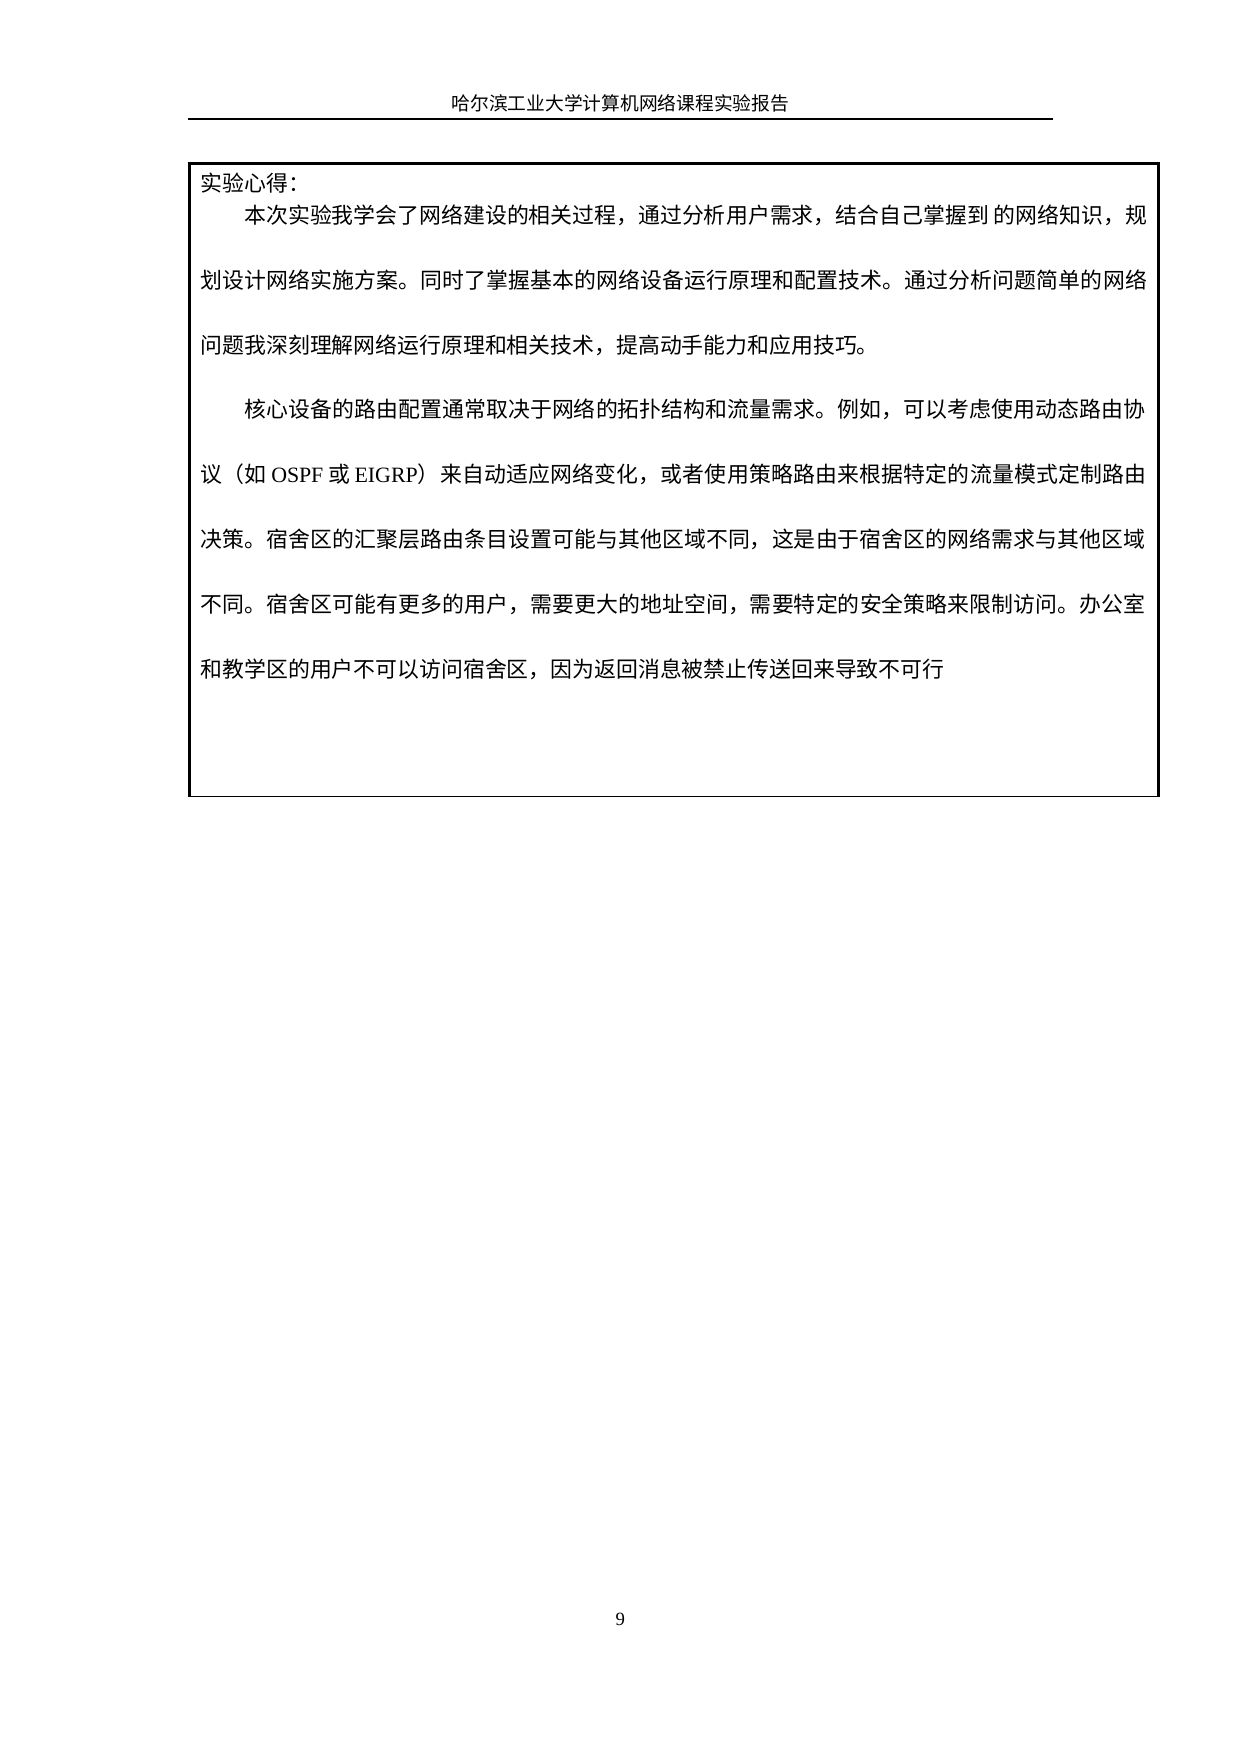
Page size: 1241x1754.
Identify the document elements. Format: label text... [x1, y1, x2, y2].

table_cell 实验心得： 本次实验我学会了⽹络建设的相关过程，通过分析⽤户需求，结合⾃⼰掌握到 的⽹络知识，规划设计⽹络实施⽅案。同时了掌握基本的⽹络设备运⾏原理和配置技术。通过分析问题简单的⽹络问题我深刻理解⽹络运⾏原理和相关技术，提⾼动⼿能⼒和应⽤技巧。 核心设备的路由配置通常取决于网络的拓扑结构和流量需求。例如，可以考虑使用动态路由协议（如OSPF或EIGRP）来自动适应网络变化，或者使用策略路由来根据特定的流量模式定制路由决策。宿舍区的汇聚层路由条目设置可能与其他区域不同，这是由于宿舍区的网络需求与其他区域不同。宿舍区可能有更多的用户，需要更大的地址空间，需要特定的安全策略来限制访问。办公室和教学区的用户不可以访问宿舍区，因为返回消息被禁止传送回来导致不可行 [191, 165, 1157, 796]
